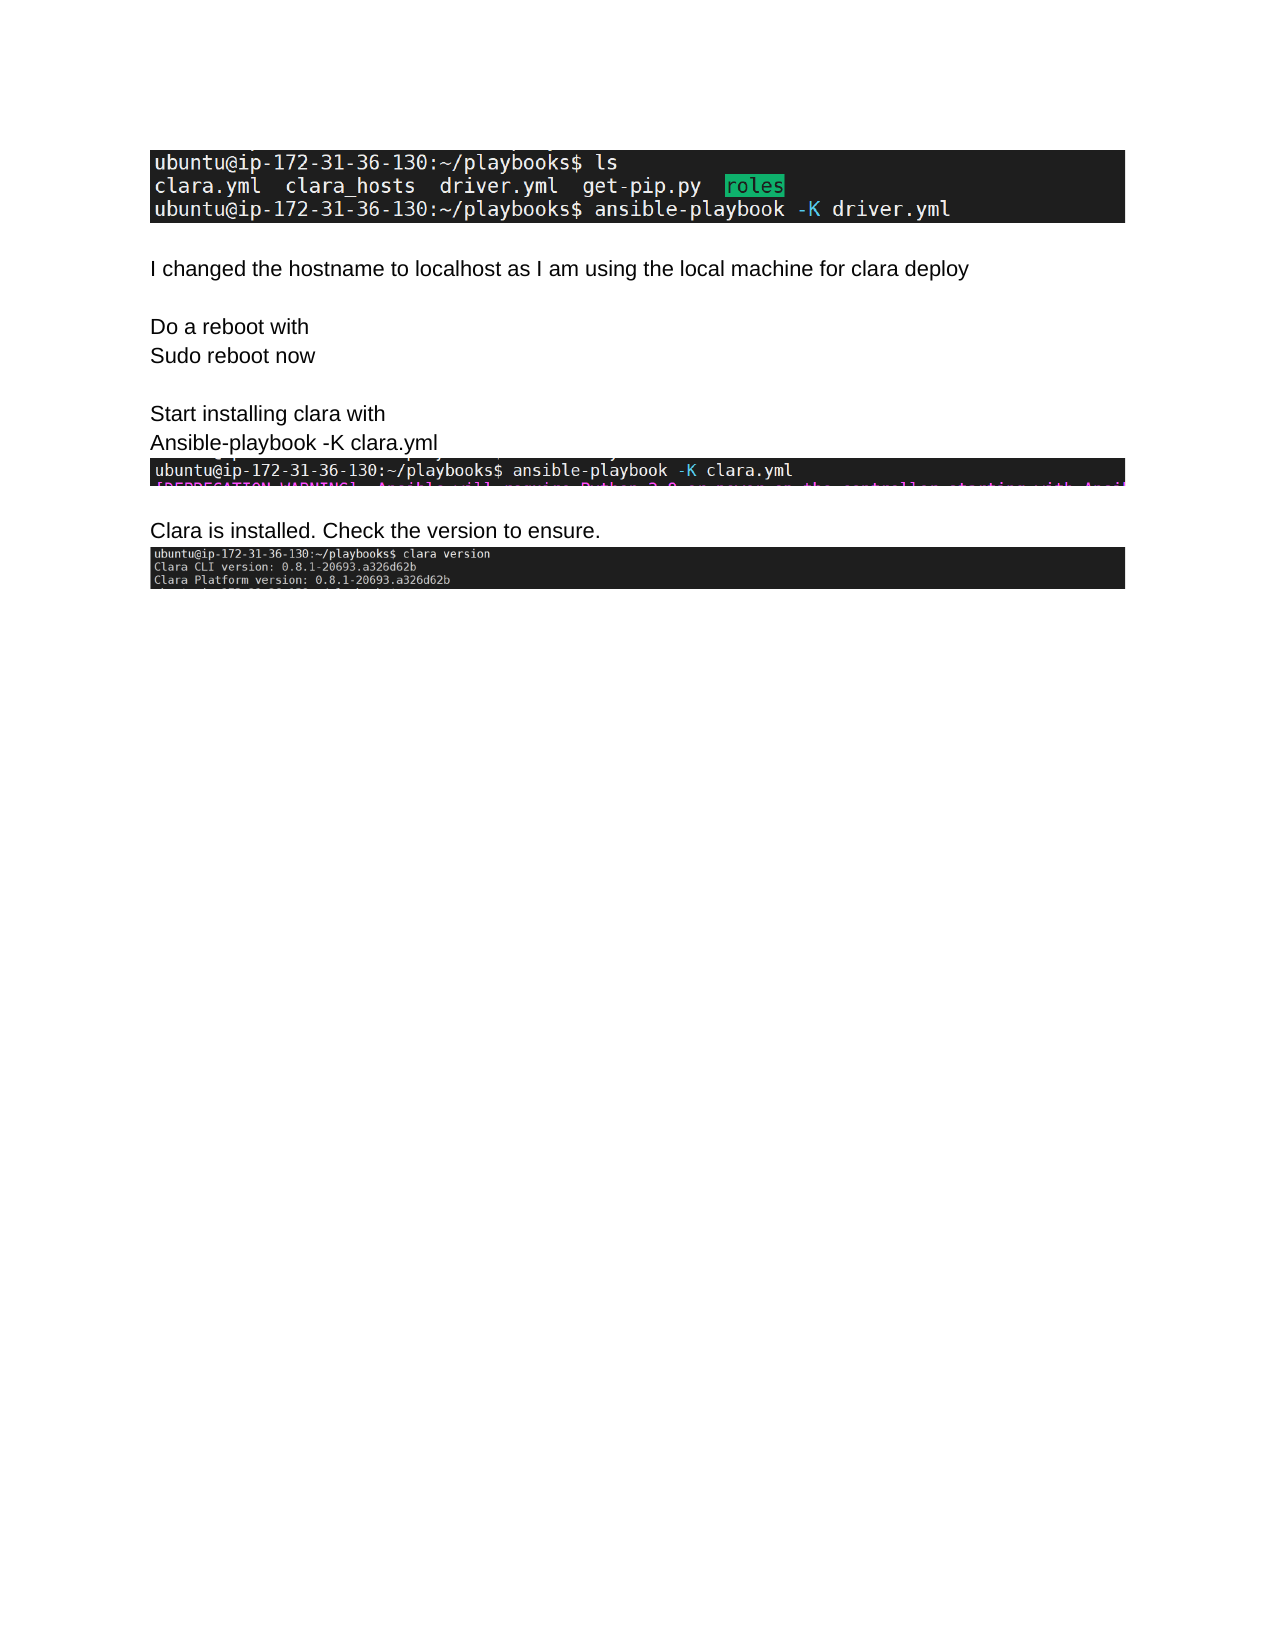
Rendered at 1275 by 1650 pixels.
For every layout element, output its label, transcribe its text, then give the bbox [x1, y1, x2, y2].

text Ansible-playbook -K clara.yml [150, 429, 1125, 455]
picture [150, 458, 1125, 486]
picture [150, 547, 1125, 589]
text Do a reboot with [150, 314, 1125, 339]
text Start installing clara with [150, 401, 1125, 426]
picture [150, 150, 1125, 223]
text Sudo reboot now [150, 343, 1125, 368]
text Clara is installed. Check the version to ensure. [150, 518, 1125, 543]
text I changed the hostname to localhost as I am using the local machine for clara deploy [150, 256, 1125, 281]
